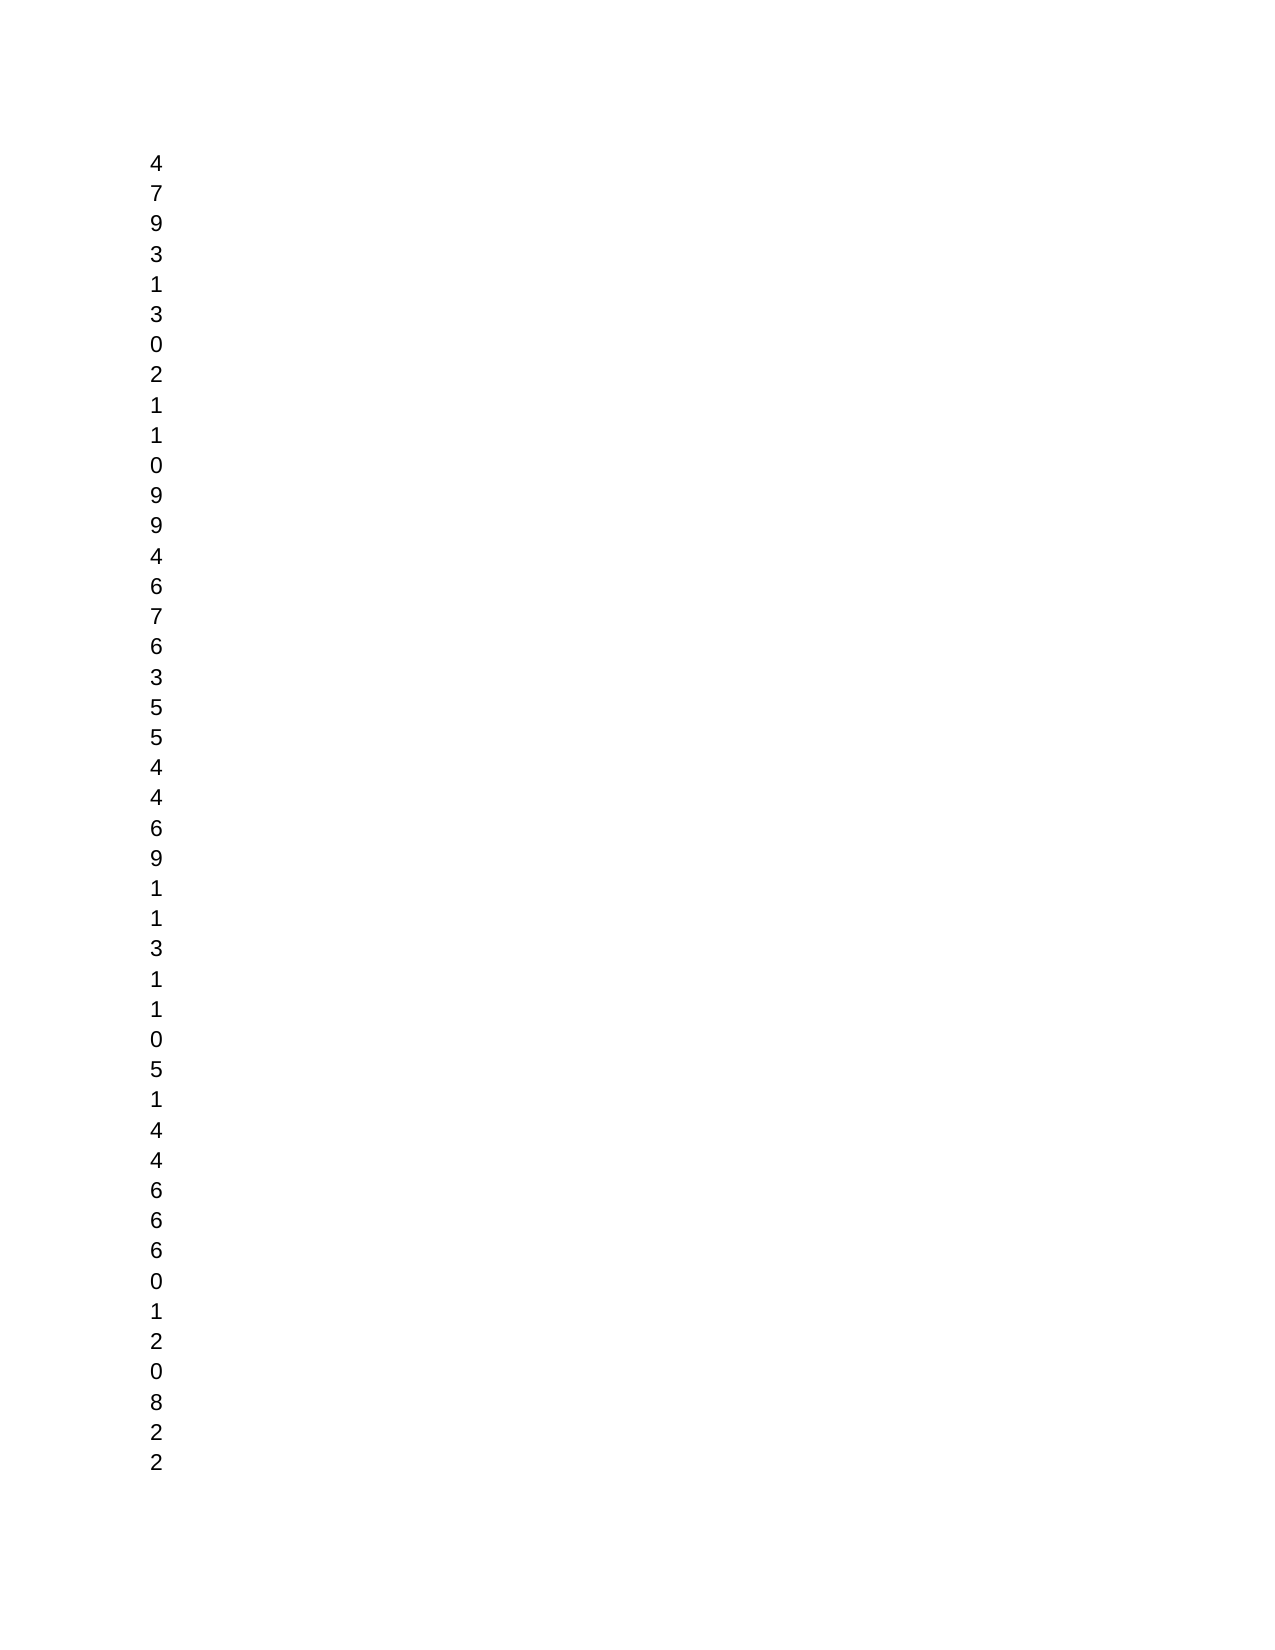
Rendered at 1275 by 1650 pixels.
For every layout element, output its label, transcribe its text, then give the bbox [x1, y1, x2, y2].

text 0 [150, 1358, 1125, 1385]
text 6 [150, 573, 1125, 599]
text 1 [150, 996, 1125, 1022]
text 1 [150, 1086, 1125, 1113]
text 1 [150, 392, 1125, 418]
text 0 [150, 1268, 1125, 1294]
text 7 [150, 603, 1125, 629]
text 3 [150, 935, 1125, 962]
text 6 [150, 814, 1125, 841]
text 9 [150, 512, 1125, 539]
text 6 [150, 1177, 1125, 1203]
text 5 [150, 694, 1125, 720]
text 2 [150, 1328, 1125, 1354]
text 2 [150, 1449, 1125, 1475]
text 7 [150, 180, 1125, 207]
text 6 [150, 1207, 1125, 1234]
text 2 [150, 1419, 1125, 1445]
text 4 [150, 754, 1125, 781]
text 1 [150, 875, 1125, 901]
text 1 [150, 905, 1125, 932]
text 3 [150, 301, 1125, 327]
text 4 [150, 784, 1125, 811]
text 1 [150, 422, 1125, 448]
text 9 [150, 845, 1125, 871]
text 6 [150, 633, 1125, 660]
text 0 [150, 331, 1125, 358]
text 3 [150, 241, 1125, 267]
text 1 [150, 1298, 1125, 1324]
text 2 [150, 361, 1125, 388]
text 4 [150, 1147, 1125, 1173]
text 6 [150, 1237, 1125, 1264]
text 0 [150, 1026, 1125, 1052]
text 5 [150, 724, 1125, 750]
text 3 [150, 663, 1125, 690]
text 0 [150, 452, 1125, 478]
text 1 [150, 966, 1125, 992]
text 9 [150, 210, 1125, 237]
text 4 [150, 543, 1125, 569]
text 9 [150, 482, 1125, 509]
text 5 [150, 1056, 1125, 1083]
text 4 [150, 1117, 1125, 1143]
text 4 [150, 150, 1125, 176]
text 8 [150, 1388, 1125, 1415]
text 1 [150, 271, 1125, 297]
